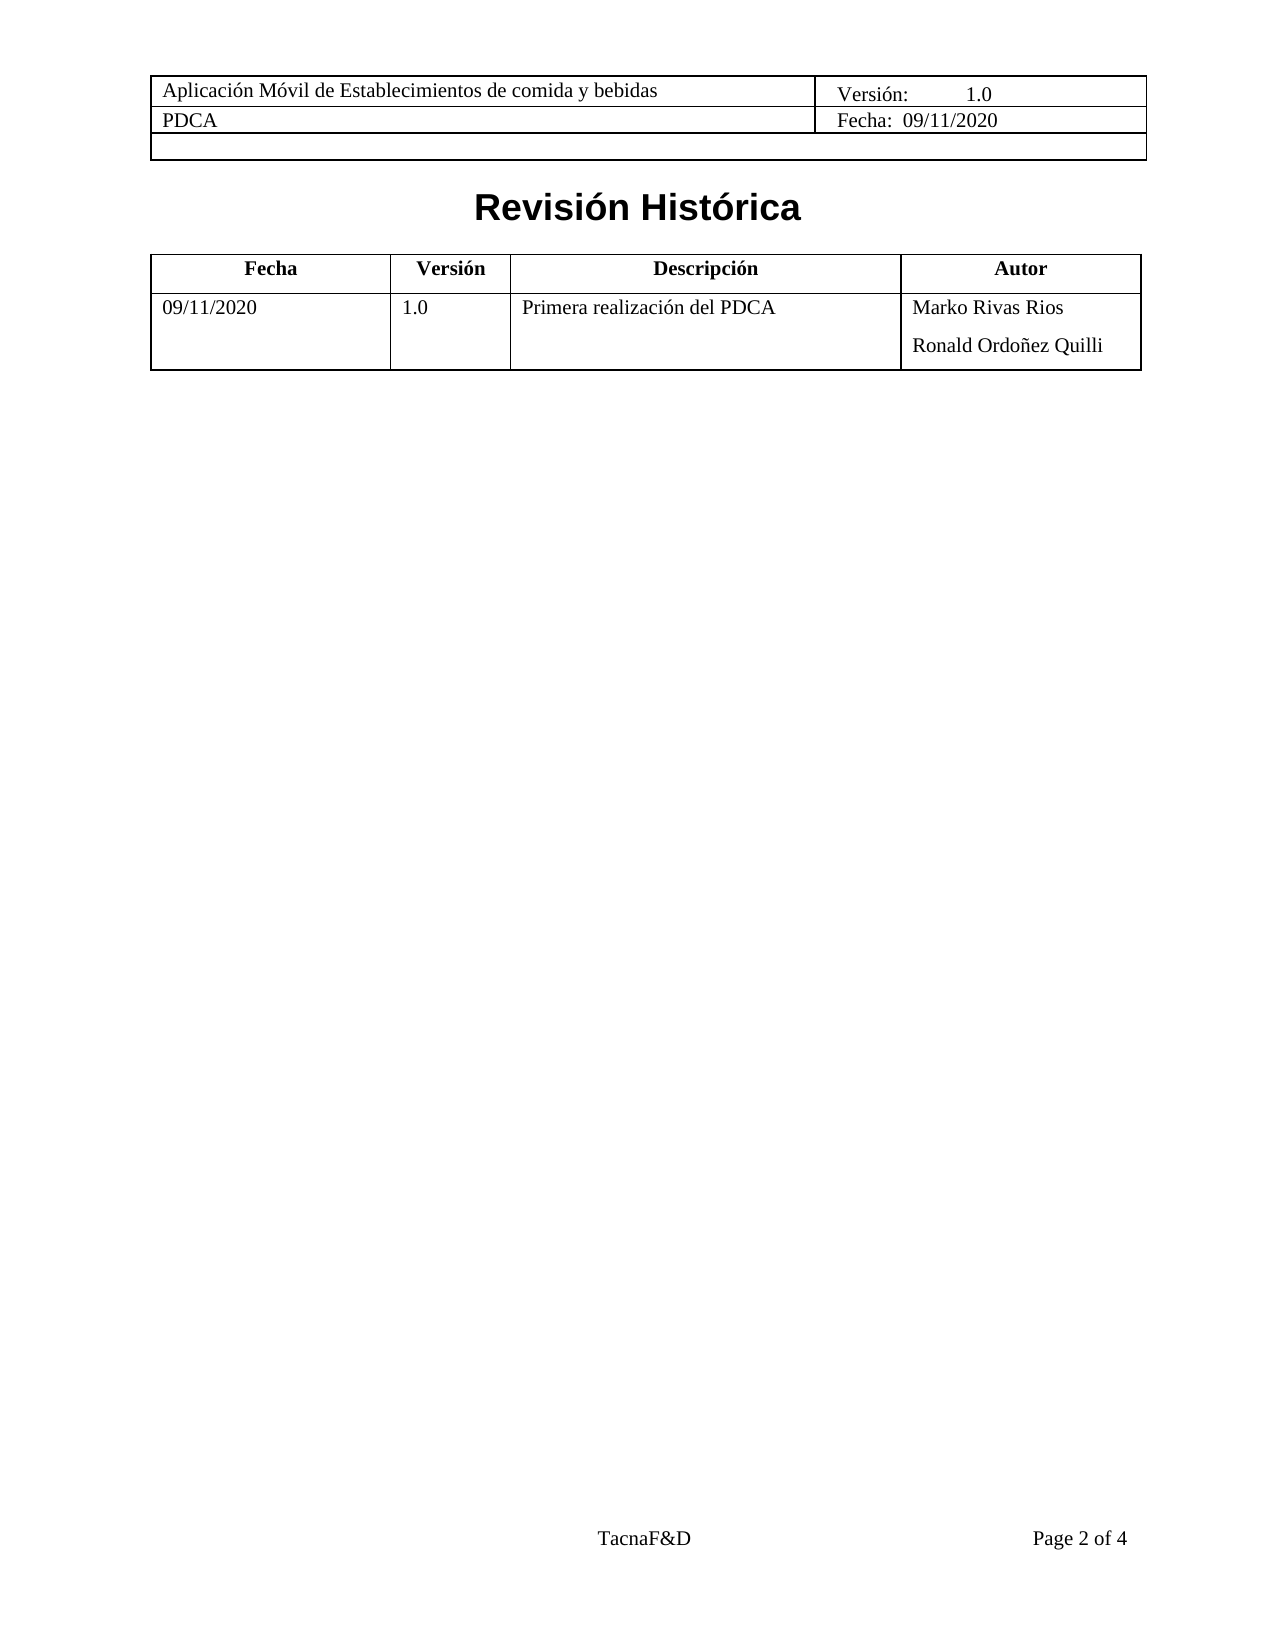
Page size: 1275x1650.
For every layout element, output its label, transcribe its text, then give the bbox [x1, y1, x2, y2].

table_cell 1.0 [391, 294, 510, 369]
table_header Descripción [511, 255, 900, 293]
table_cell Marko Rivas Rios Ronald Ordoñez Quilli [902, 294, 1140, 369]
table_cell 09/11/2020 [152, 294, 390, 369]
table_header Autor [902, 255, 1140, 293]
title Revisión Histórica [150, 185, 1125, 228]
table_header Versión [391, 255, 510, 293]
table_header Fecha [152, 255, 390, 293]
table_cell Primera realización del PDCA [511, 294, 900, 369]
